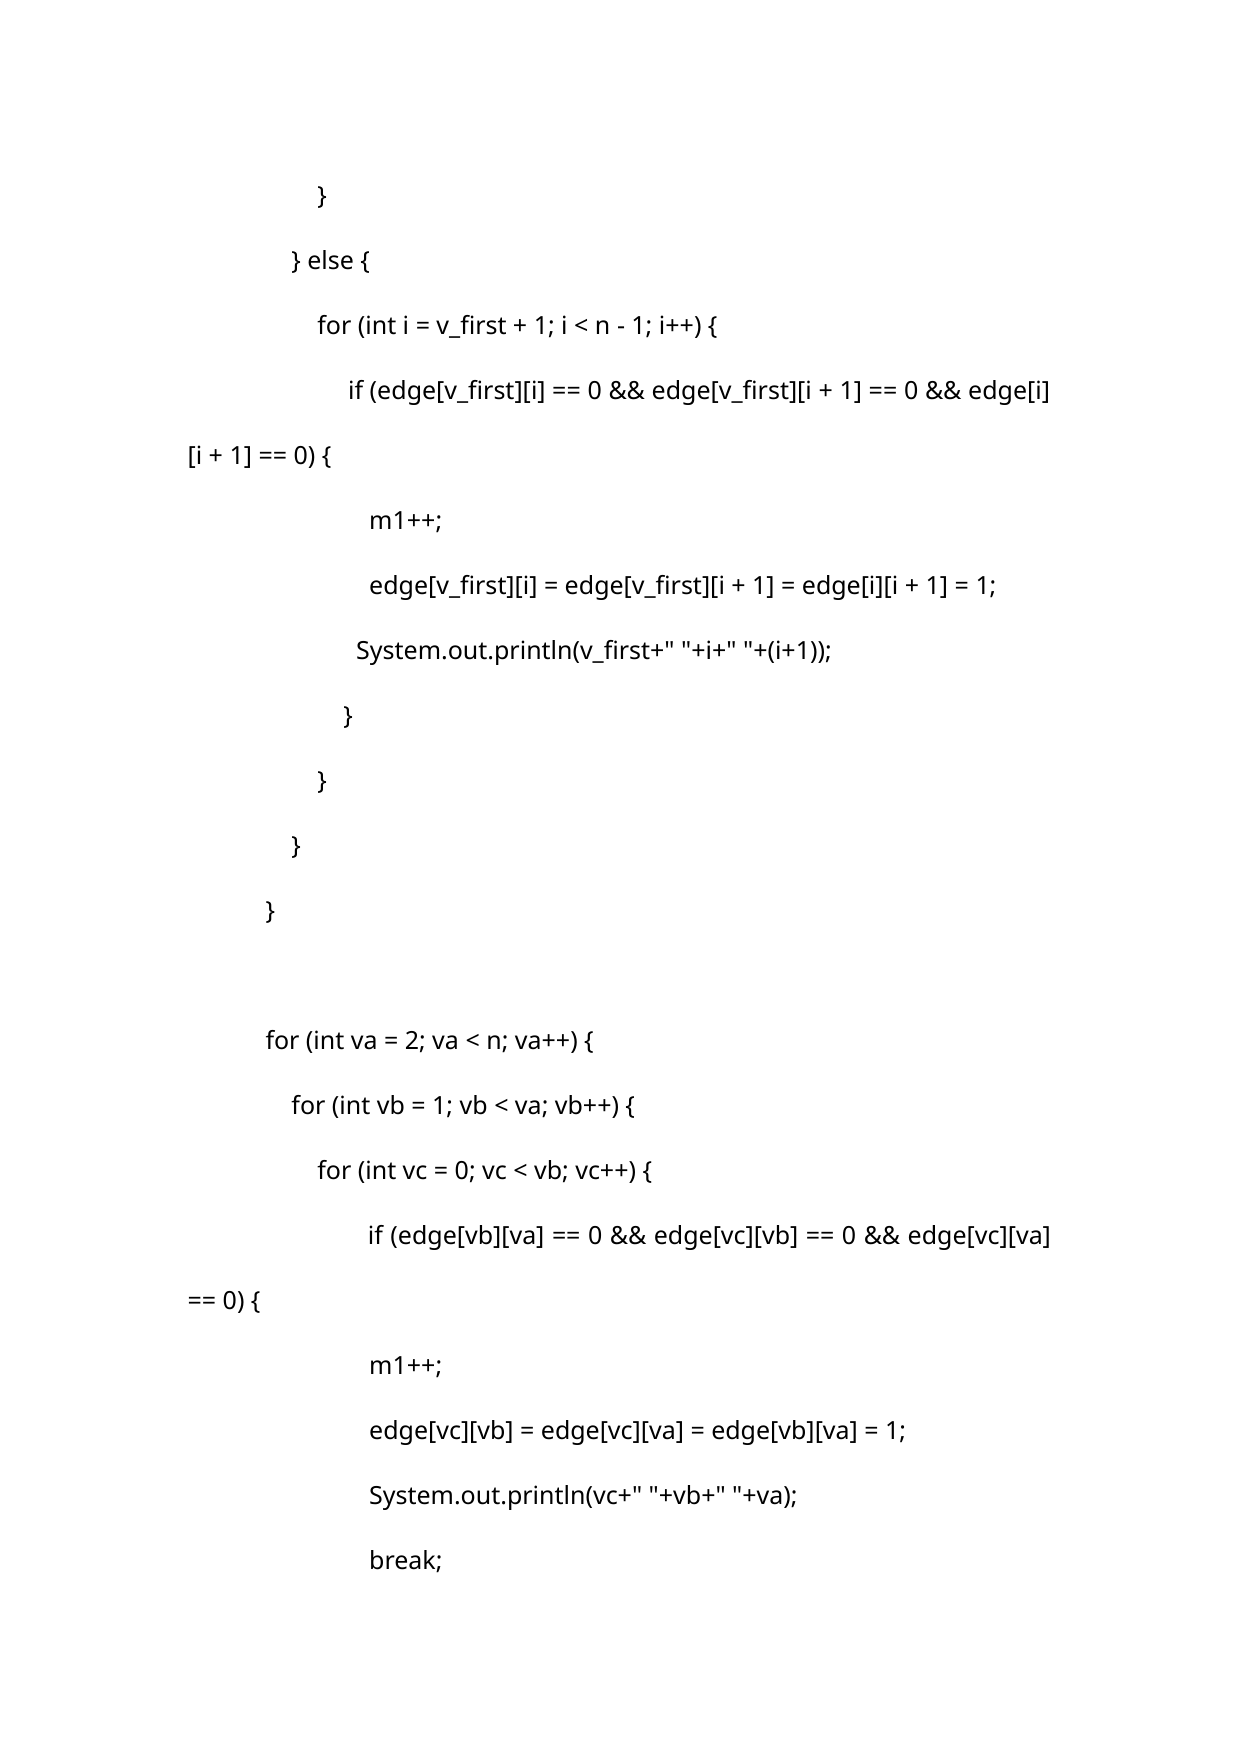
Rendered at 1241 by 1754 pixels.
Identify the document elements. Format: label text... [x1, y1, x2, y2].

text m1++; [187, 487, 1053, 552]
text break; [187, 1527, 1053, 1592]
text for (int i = v_first + 1; i < n - 1; i++) { [187, 292, 1053, 357]
text if (edge[v_first][i] == 0 && edge[v_first][i + 1] == 0 && edge[i][i + 1] == 0) { [187, 357, 1053, 487]
text } [187, 747, 1053, 812]
text for (int vc = 0; vc < vb; vc++) { [187, 1137, 1053, 1202]
text for (int vb = 1; vb < va; vb++) { [187, 1072, 1053, 1137]
text for (int va = 2; va < n; va++) { [187, 1007, 1053, 1072]
text } else { [187, 227, 1053, 292]
text edge[v_first][i] = edge[v_first][i + 1] = edge[i][i + 1] = 1; [187, 552, 1053, 617]
text System.out.println(v_first+" "+i+" "+(i+1)); [187, 617, 1053, 682]
text } [187, 812, 1053, 877]
text } [187, 682, 1053, 747]
text } [187, 877, 1053, 942]
text System.out.println(vc+" "+vb+" "+va); [187, 1462, 1053, 1527]
text } [187, 162, 1053, 227]
text m1++; [187, 1332, 1053, 1397]
text edge[vc][vb] = edge[vc][va] = edge[vb][va] = 1; [187, 1397, 1053, 1462]
text if (edge[vb][va] == 0 && edge[vc][vb] == 0 && edge[vc][va] == 0) { [187, 1202, 1053, 1332]
